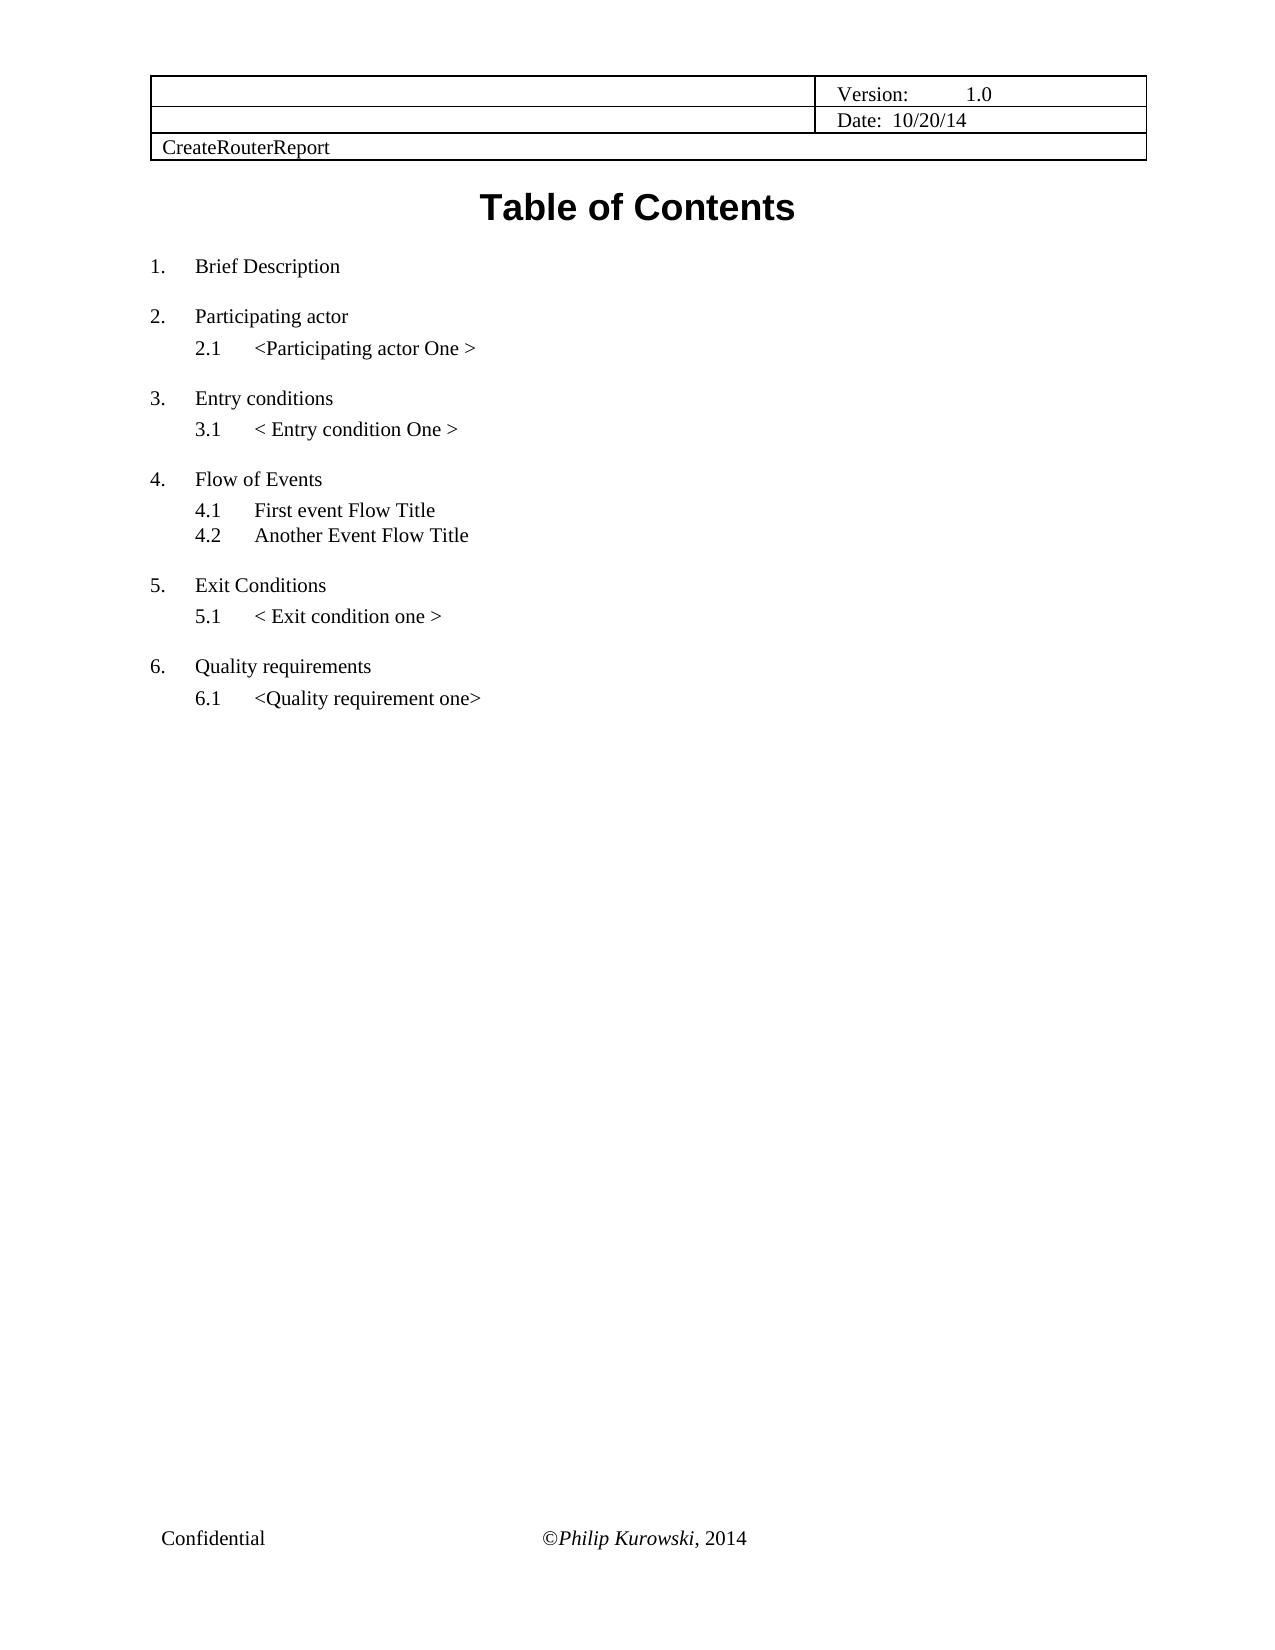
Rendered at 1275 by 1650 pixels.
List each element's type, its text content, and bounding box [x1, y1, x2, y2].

text 5.1 < Exit condition one > 1 [195, 603, 1050, 628]
text 4. Flow of Events 1 [150, 466, 1050, 491]
text 1. Brief Description 1 [150, 253, 1050, 278]
text 2. Participating actor 1 [150, 303, 1050, 328]
text 2.1 <Participating actor One > 1 [195, 335, 1050, 360]
text 4.2 Another Event Flow Title 1 [195, 522, 1050, 547]
text 5. Exit Conditions 1 [150, 572, 1050, 597]
text 6. Quality requirements 1 [150, 653, 1050, 678]
title Table of Contents [150, 185, 1125, 228]
text 3. Entry conditions 1 [150, 385, 1050, 410]
text 4.1 First event Flow Title 1 [195, 497, 1050, 522]
text 6.1 <Quality requirement one> 1 [195, 685, 1050, 710]
text 3.1 < Entry condition One > 1 [195, 416, 1050, 441]
